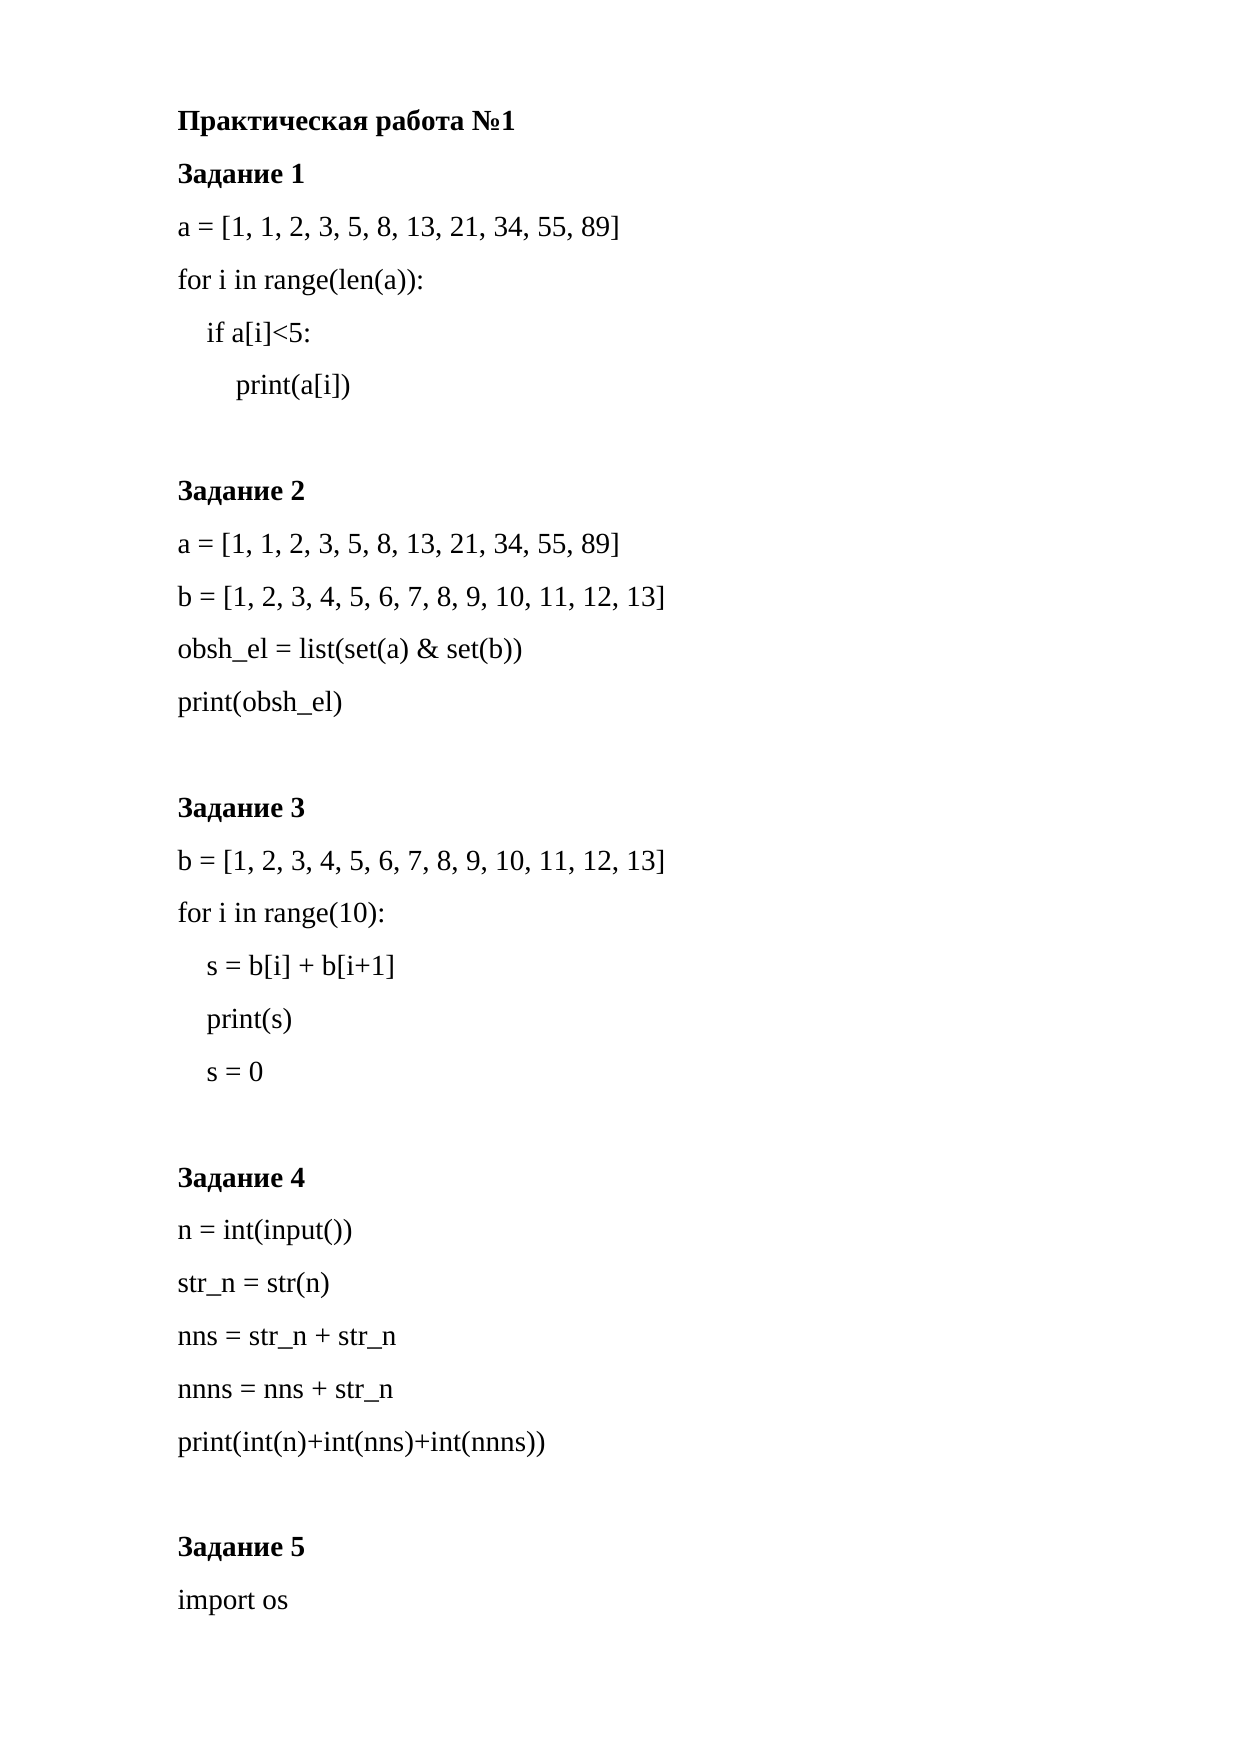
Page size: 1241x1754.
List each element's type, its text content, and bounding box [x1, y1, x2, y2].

text s = 0 [177, 1054, 1152, 1088]
text print(s) [177, 1001, 1152, 1035]
text print(int(n)+int(nns)+int(nnns)) [177, 1424, 1152, 1457]
text for i in range(len(a)): [177, 262, 1152, 295]
text for i in range(10): [177, 896, 1152, 929]
text a = [1, 1, 2, 3, 5, 8, 13, 21, 34, 55, 89] [177, 209, 1152, 243]
text Задание 5 [177, 1529, 1152, 1563]
text a = [1, 1, 2, 3, 5, 8, 13, 21, 34, 55, 89] [177, 526, 1152, 559]
text if a[i]<5: [177, 315, 1152, 348]
text b = [1, 2, 3, 4, 5, 6, 7, 8, 9, 10, 11, 12, 13] [177, 579, 1152, 612]
text import os [177, 1582, 1152, 1616]
text print(obsh_el) [177, 684, 1152, 718]
text print(a[i]) [177, 367, 1152, 401]
text nnns = nns + str_n [177, 1371, 1152, 1404]
text Задание 3 [177, 790, 1152, 823]
text Задание 1 [177, 156, 1152, 190]
text nns = str_n + str_n [177, 1318, 1152, 1352]
text s = b[i] + b[i+1] [177, 948, 1152, 982]
text str_n = str(n) [177, 1265, 1152, 1299]
text b = [1, 2, 3, 4, 5, 6, 7, 8, 9, 10, 11, 12, 13] [177, 843, 1152, 876]
text obsh_el = list(set(a) & set(b)) [177, 632, 1152, 665]
text n = int(input()) [177, 1212, 1152, 1246]
text Задание 4 [177, 1160, 1152, 1193]
text Задание 2 [177, 473, 1152, 507]
text Практическая работа №1 [177, 103, 1152, 137]
